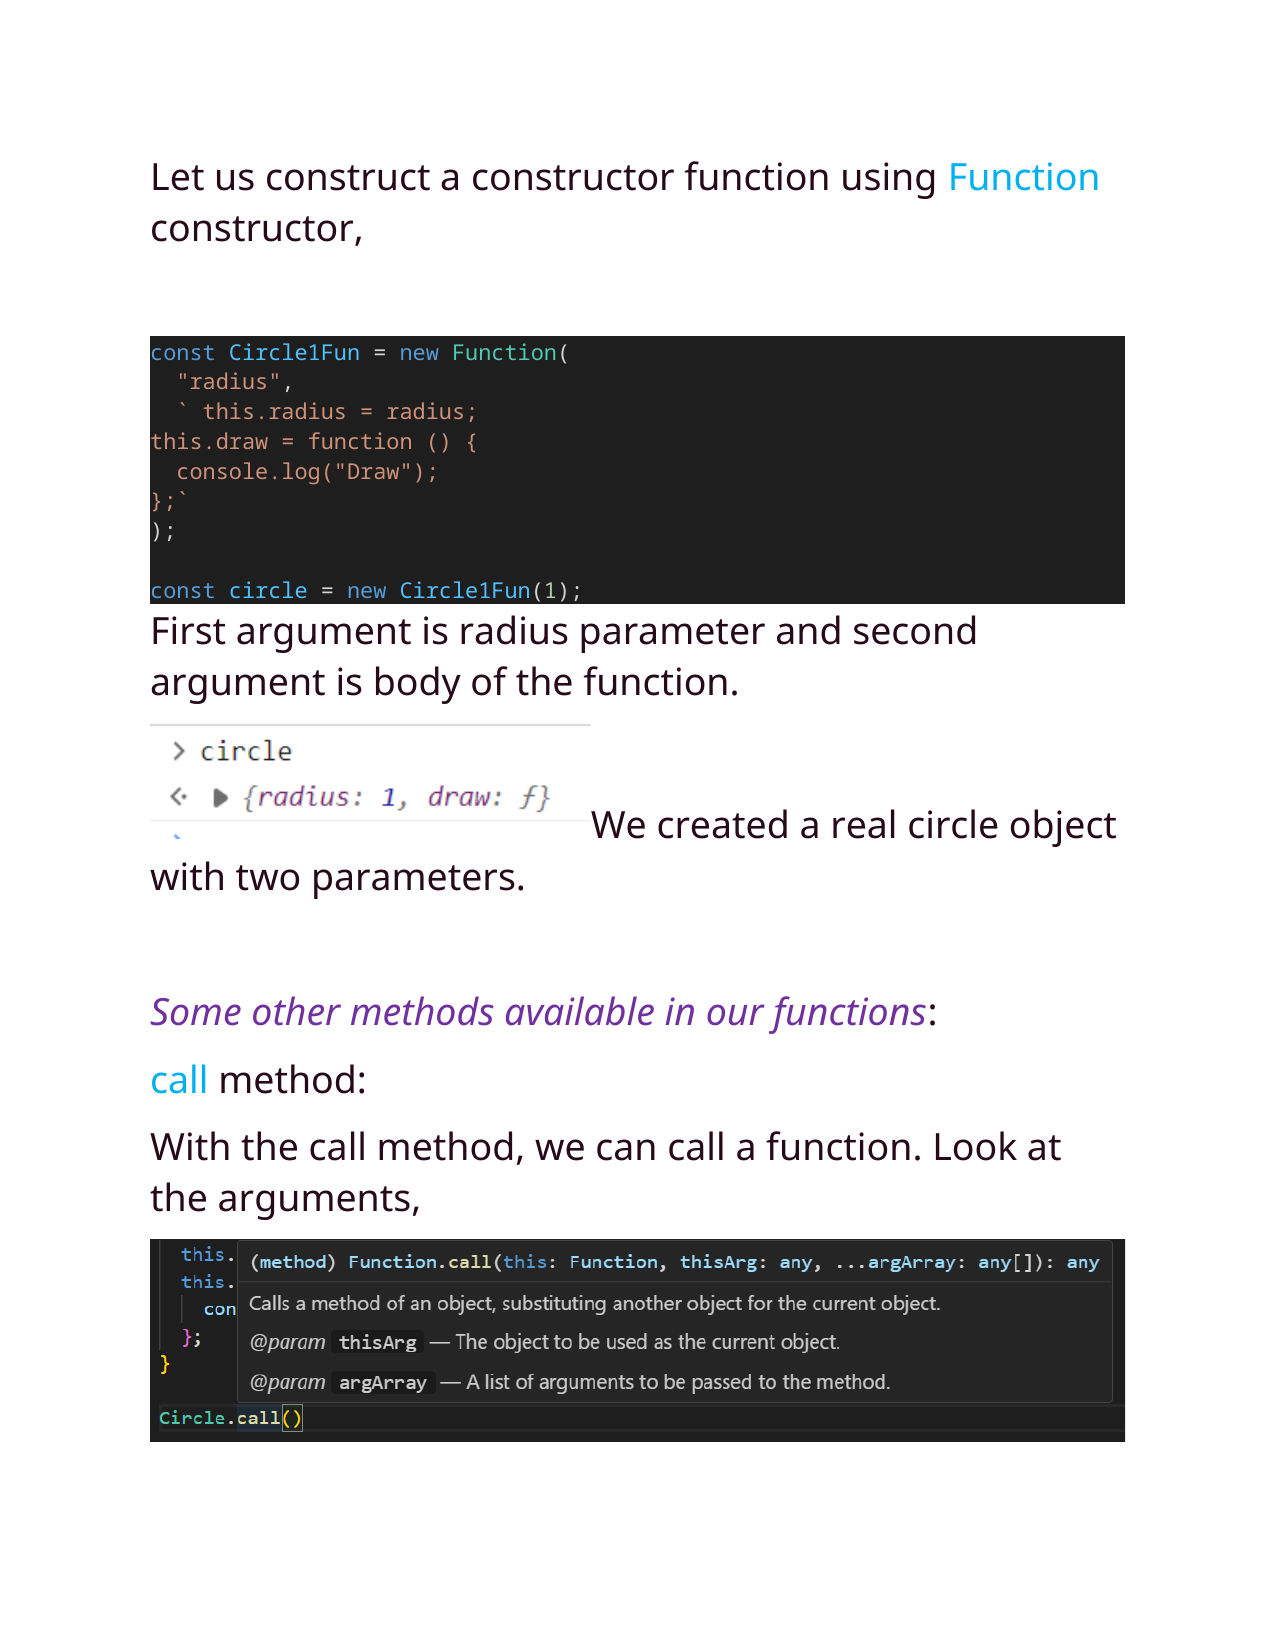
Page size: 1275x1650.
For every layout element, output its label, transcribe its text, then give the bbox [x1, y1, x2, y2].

text ); [150, 515, 1125, 545]
text const Circle1Fun = new Function( [150, 336, 1125, 366]
text Some other methods available in our functions: [150, 985, 1125, 1036]
text const circle = new Circle1Fun(1); [150, 575, 1125, 604]
picture [150, 1239, 1125, 1442]
text console.log("Draw"); [150, 456, 1125, 485]
text this.draw = function () { [150, 426, 1125, 456]
text "radius", [150, 366, 1125, 396]
text ` this.radius = radius; [150, 396, 1125, 426]
picture [150, 723, 591, 839]
text First argument is radius parameter and second argument is body of the function. [150, 604, 1125, 707]
text Let us construct a constructor function using Function constructor, [150, 150, 1125, 252]
text };` [150, 485, 1125, 515]
text call method: [150, 1053, 1125, 1104]
text With the call method, we can call a function. Look at the arguments, [150, 1121, 1125, 1223]
